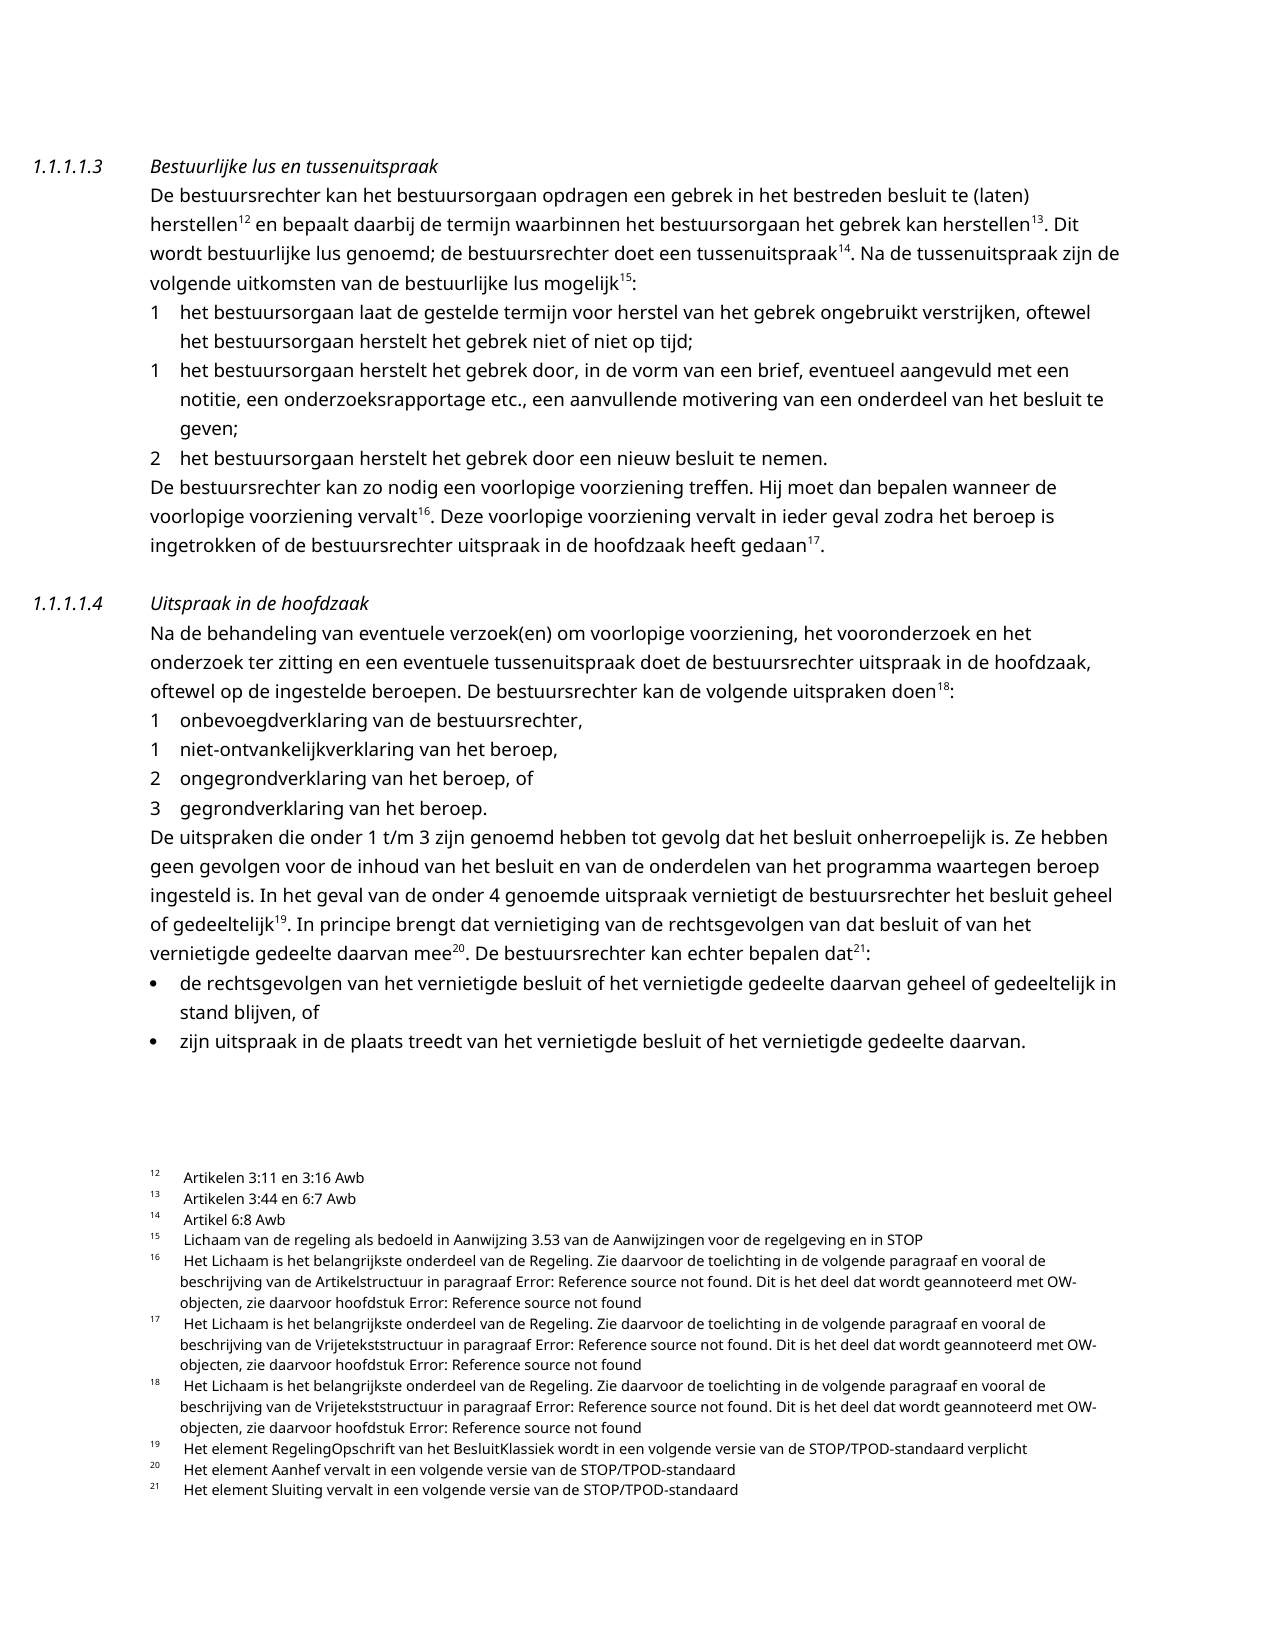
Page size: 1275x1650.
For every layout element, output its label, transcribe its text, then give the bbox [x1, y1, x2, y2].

text De uitspraken die onder 1 t/m 3 zijn genoemd hebben tot gevolg dat het besluit onherroepelijk is. Ze hebben geen gevolgen voor de inhoud van het besluit en van de onderdelen van het programma waartegen beroep ingesteld is. In het geval van de onder 4 genoemde uitspraak vernietigt de bestuursrechter het besluit geheel of gedeeltelijk. In principe brengt dat vernietiging van de rechtsgevolgen van dat besluit of van het vernietigde gedeelte daarvan mee. De bestuursrechter kan echter bepalen dat: [150, 821, 1125, 967]
list ongegrondverklaring van het beroep, of [150, 762, 1125, 792]
text Na de behandeling van eventuele verzoek(en) om voorlopige voorziening, het vooronderzoek en het onderzoek ter zitting en een eventuele tussenuitspraak doet de bestuursrechter uitspraak in de hoofdzaak, oftewel op de ingestelde beroepen. De bestuursrechter kan de volgende uitspraken doen: [150, 617, 1125, 704]
text de rechtsgevolgen van het vernietigde besluit of het vernietigde gedeelte daarvan geheel of gedeeltelijk in stand blijven, of [150, 967, 1125, 1025]
subtitle Bestuurlijke lus en tussenuitspraak [32, 150, 1125, 179]
list niet-ontvankelijkverklaring van het beroep, [150, 733, 1125, 762]
list het bestuursorgaan herstelt het gebrek door een nieuw besluit te nemen. [150, 442, 1125, 471]
subtitle Uitspraak in de hoofdzaak [32, 587, 1125, 617]
list het bestuursorgaan laat de gestelde termijn voor herstel van het gebrek ongebruikt verstrijken, oftewel het bestuursorgaan herstelt het gebrek niet of niet op tijd; [150, 296, 1125, 354]
list het bestuursorgaan herstelt het gebrek door, in de vorm van een brief, eventueel aangevuld met een notitie, een onderzoeksrapportage etc., een aanvullende motivering van een onderdeel van het besluit te geven; [150, 354, 1125, 442]
text De bestuursrechter kan zo nodig een voorlopige voorziening treffen. Hij moet dan bepalen wanneer de voorlopige voorziening vervalt. Deze voorlopige voorziening vervalt in ieder geval zodra het beroep is ingetrokken of de bestuursrechter uitspraak in de hoofdzaak heeft gedaan. [150, 471, 1125, 558]
list gegrondverklaring van het beroep. [150, 792, 1125, 821]
text De bestuursrechter kan het bestuursorgaan opdragen een gebrek in het bestreden besluit te (laten) herstellen en bepaalt daarbij de termijn waarbinnen het bestuursorgaan het gebrek kan herstellen. Dit wordt bestuurlijke lus genoemd; de bestuursrechter doet een tussenuitspraak. Na de tussenuitspraak zijn de volgende uitkomsten van de bestuurlijke lus mogelijk: [150, 179, 1125, 296]
text zijn uitspraak in de plaats treedt van het vernietigde besluit of het vernietigde gedeelte daarvan. [150, 1025, 1125, 1054]
list onbevoegdverklaring van de bestuursrechter, [150, 704, 1125, 733]
